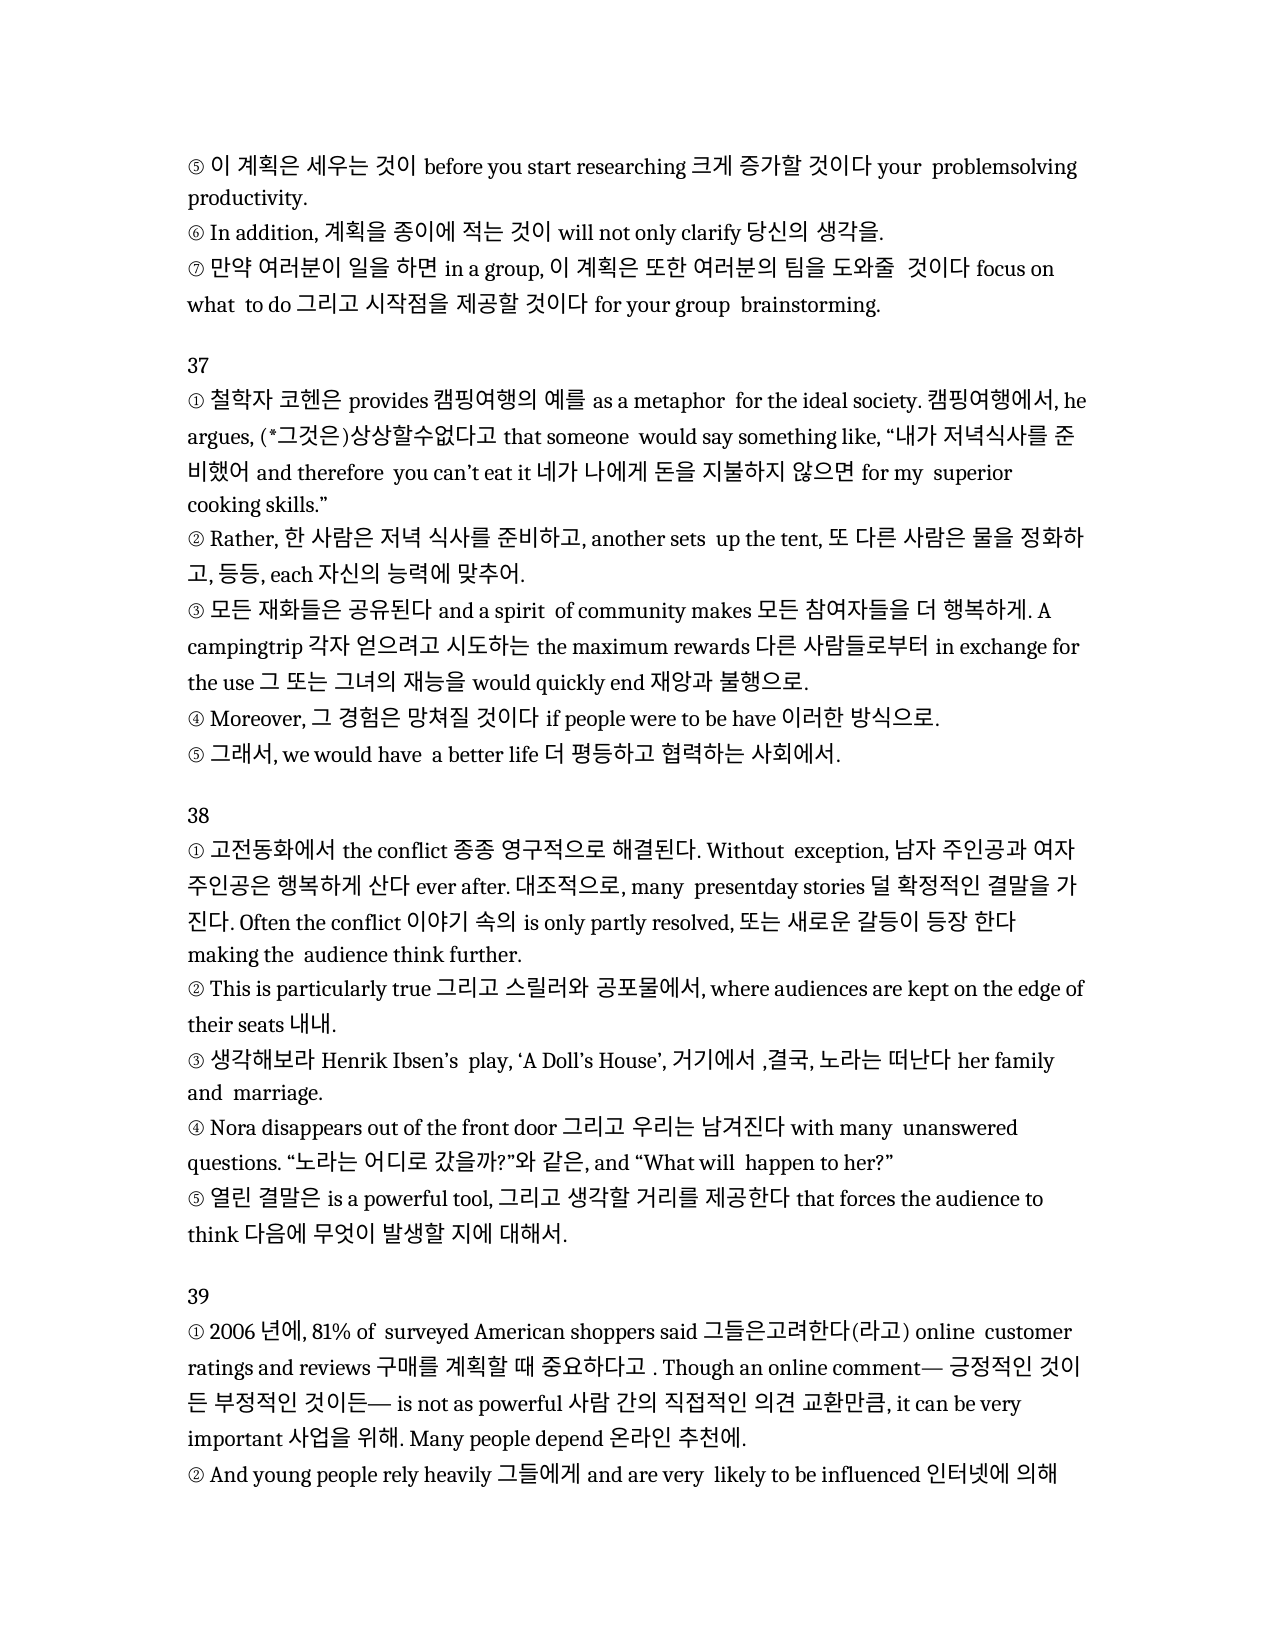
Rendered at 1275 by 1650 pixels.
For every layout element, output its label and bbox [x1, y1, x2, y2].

text [187, 150, 1087, 1489]
